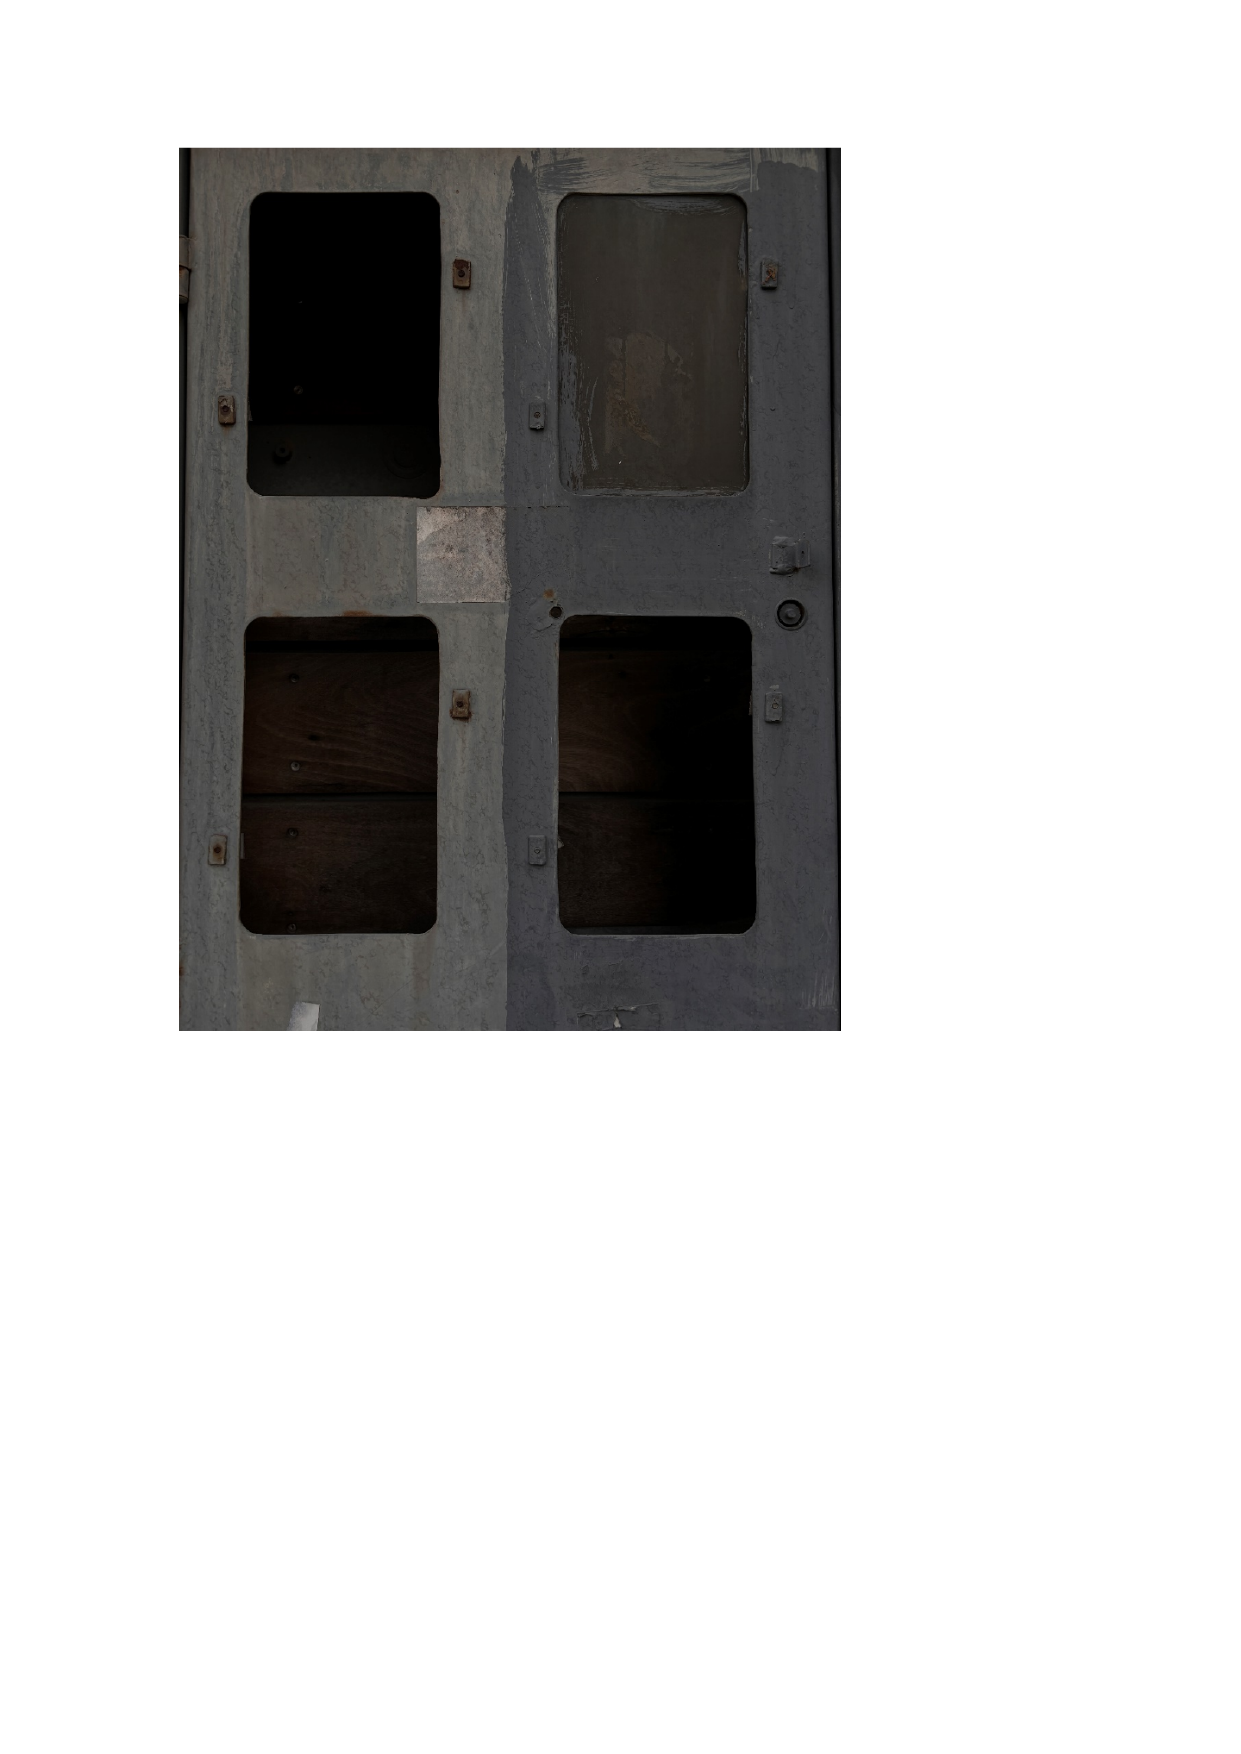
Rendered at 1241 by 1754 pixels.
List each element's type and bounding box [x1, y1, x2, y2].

picture [179, 149, 841, 1030]
